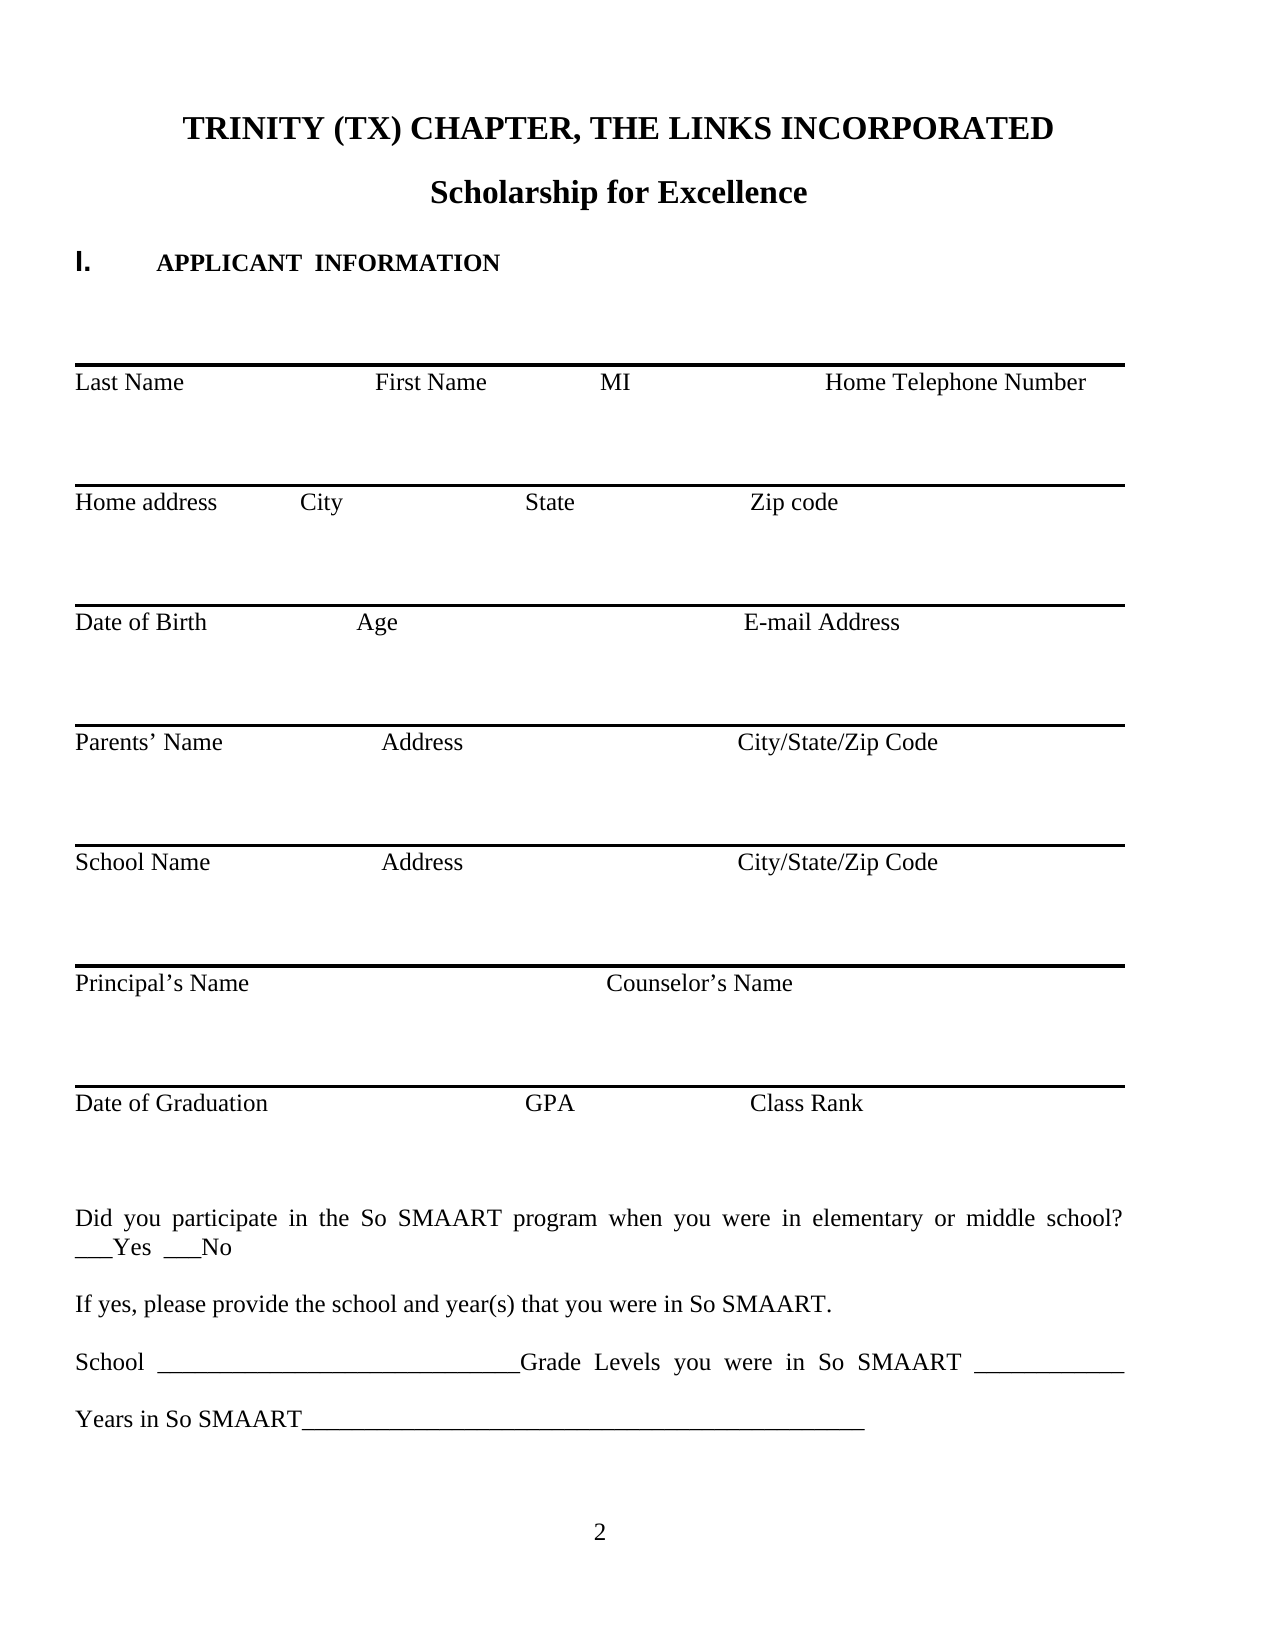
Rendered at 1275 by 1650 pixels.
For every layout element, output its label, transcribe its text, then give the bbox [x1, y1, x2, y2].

text Parents’ Name Address City/State/Zip Code [75, 727, 1125, 756]
text Did you participate in the So SMAART program when you were in elementary or middle school? ___Yes ___No [75, 1203, 1125, 1260]
text School Name Address City/State/Zip Code [75, 847, 1125, 876]
text Scholarship for Excellence [112, 172, 1125, 210]
text Last Name First Name MI Home Telephone Number [75, 367, 1125, 395]
text TRINITY (TX) CHAPTER, THE LINKS INCORPORATED [112, 108, 1125, 147]
text Date of Graduation GPA Class Rank [75, 1088, 1125, 1117]
text Principal’s Name Counselor’s Name [75, 968, 1125, 996]
text Home address City State Zip code [75, 487, 1125, 516]
text School _____________________________Grade Levels you were in So SMAART ____________ Years in So SMAART_____________________________________________ [75, 1347, 1125, 1433]
text If yes, please provide the school and year(s) that you were in So SMAART. [75, 1289, 1125, 1318]
text Date of Birth Age E-mail Address [75, 607, 1125, 636]
list APPLICANT INFORMATION [75, 244, 1125, 277]
